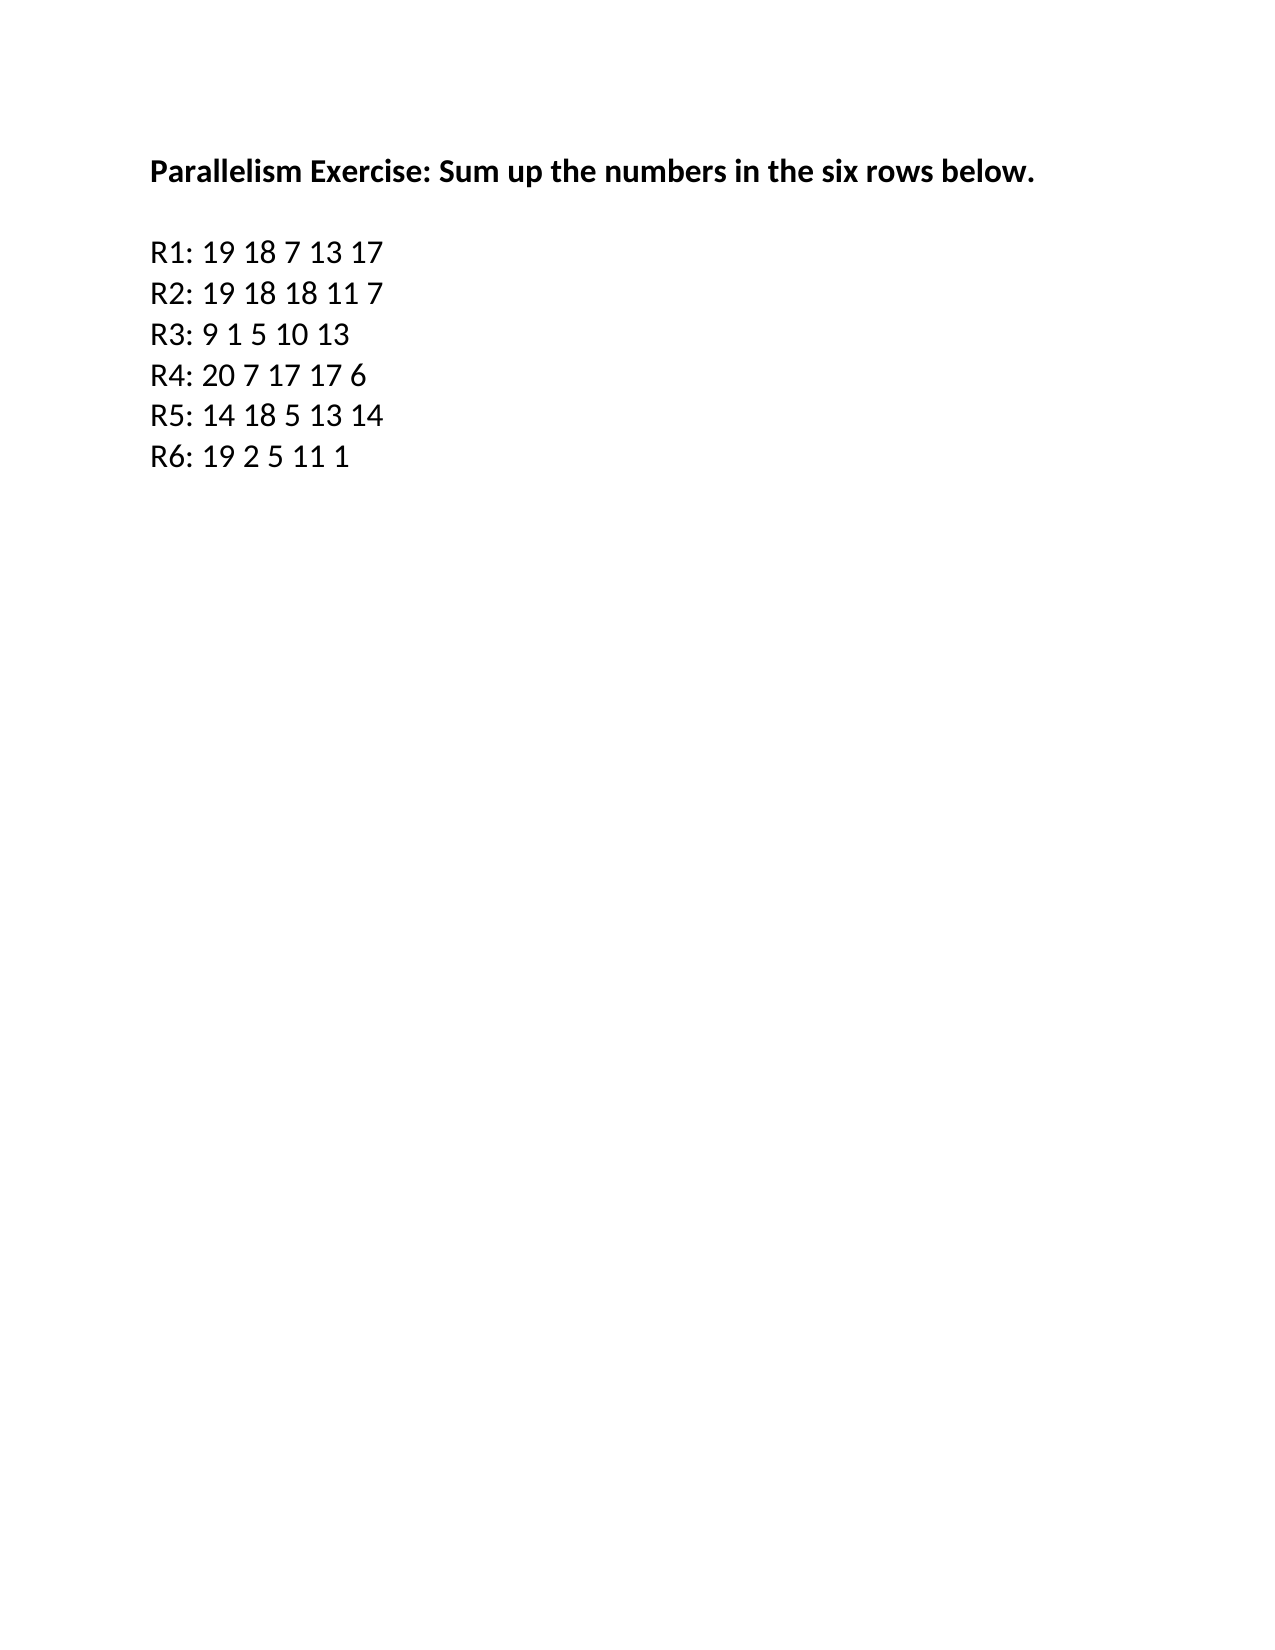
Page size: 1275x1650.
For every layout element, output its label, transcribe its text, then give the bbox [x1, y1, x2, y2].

text R3: 9 1 5 10 13 [150, 313, 1125, 354]
text Parallelism Exercise: Sum up the numbers in the six rows below. [150, 150, 1125, 191]
text R2: 19 18 18 11 7 [150, 272, 1125, 313]
text R6: 19 2 5 11 1 [150, 435, 1125, 476]
text R1: 19 18 7 13 17 [150, 231, 1125, 272]
text R4: 20 7 17 17 6 [150, 354, 1125, 394]
text R5: 14 18 5 13 14 [150, 394, 1125, 435]
